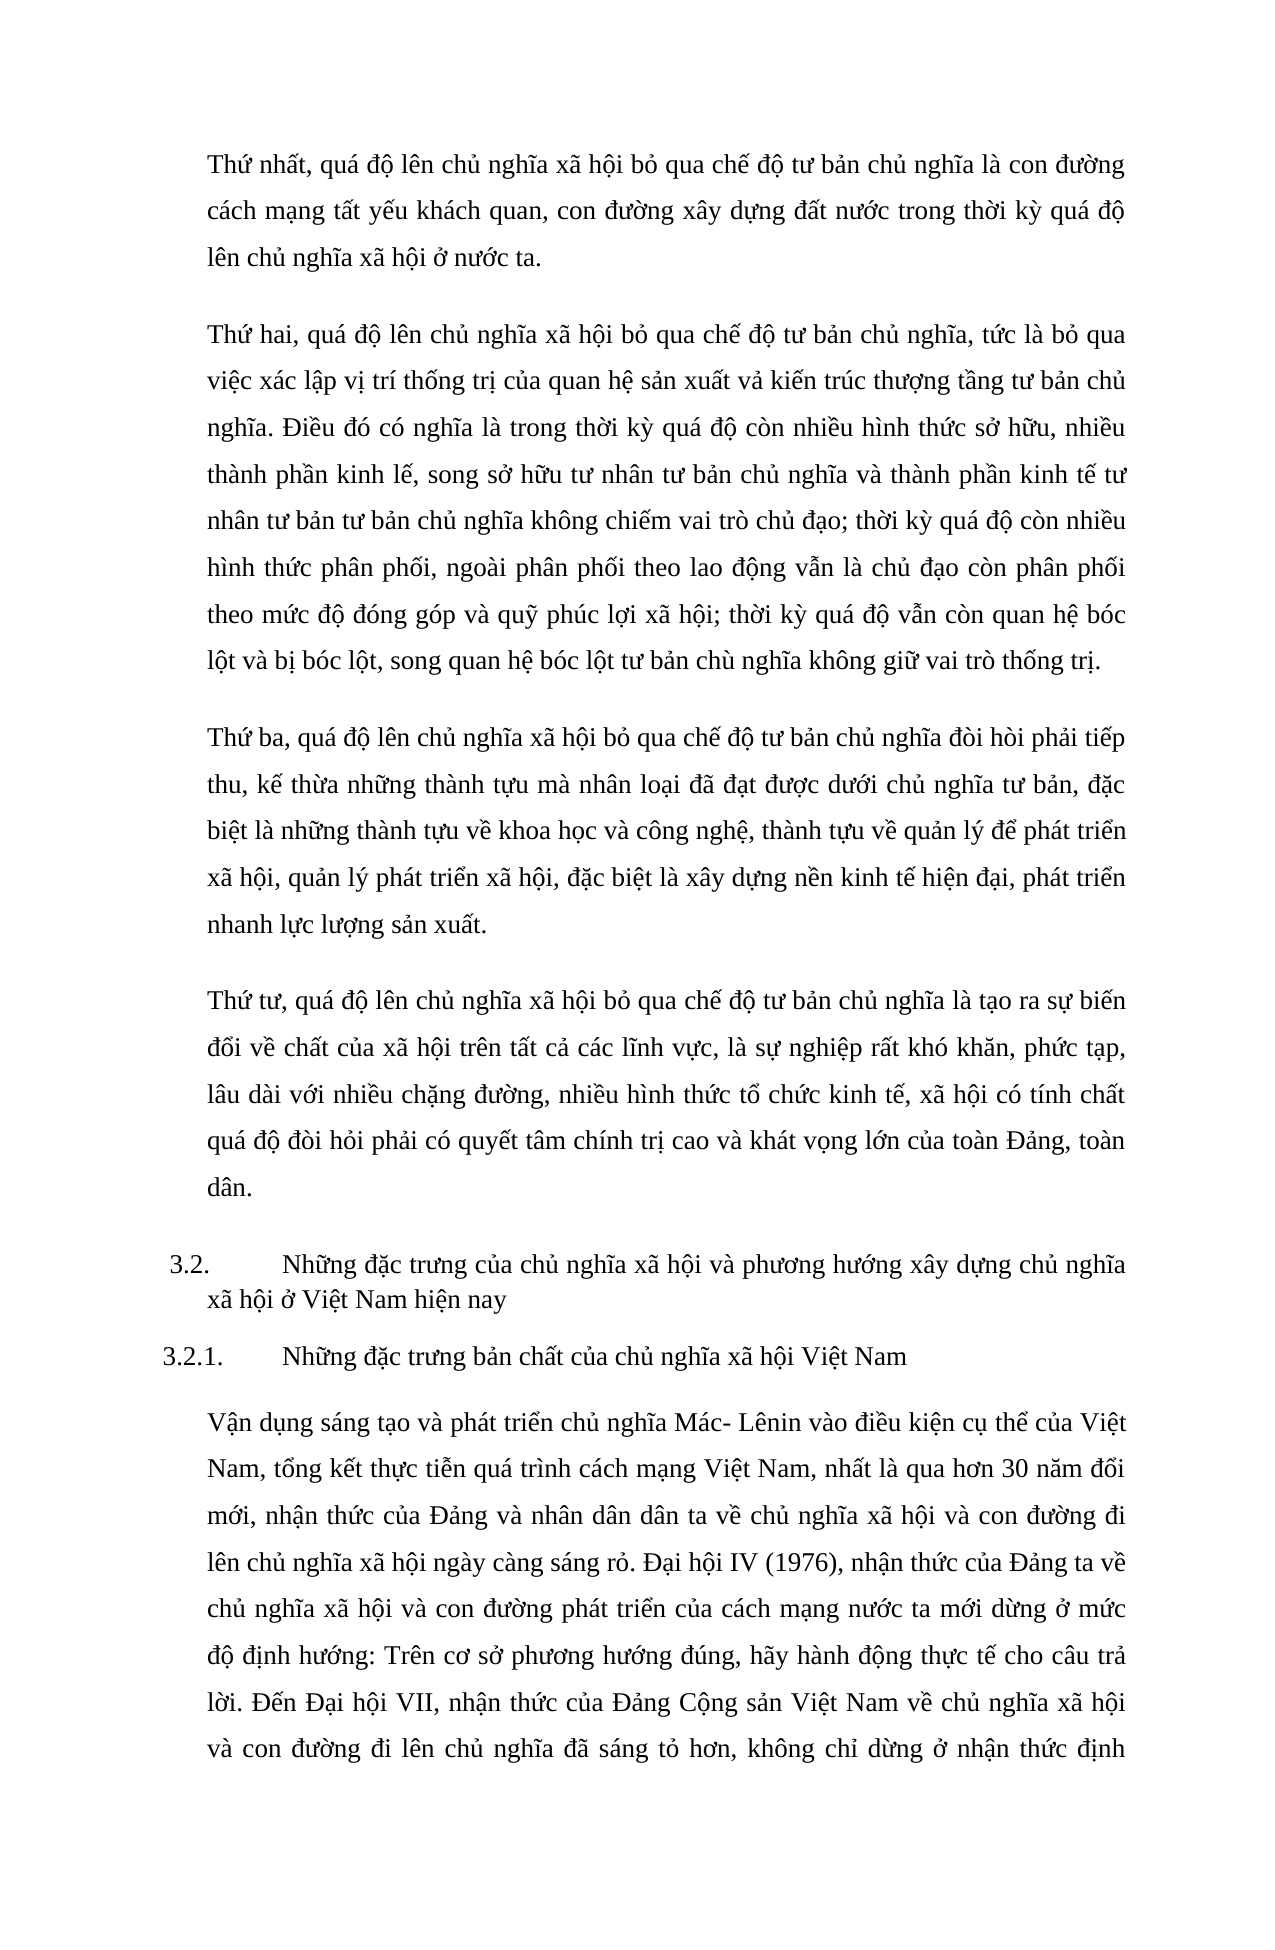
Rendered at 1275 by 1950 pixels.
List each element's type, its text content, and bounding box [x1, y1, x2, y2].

text Thứ ba, quá độ lên chủ nghĩa xã hội bỏ qua chế độ tư bản chủ nghĩa đòi hòi phải tiếp thu, kế thừa những thành tựu mà nhân loại đã đạt được dưới chủ nghĩa tư bản, đặc biệt là những thành tựu về khoa học và công nghệ, thành tựu về quản lý để phát triển xã hội, quản lý phát triển xã hội, đặc biệt là xây dựng nền kinh tế hiện đại, phát triển nhanh lực lượng sản xuất. [207, 721, 1127, 939]
text Thứ hai, quá độ lên chủ nghĩa xã hội bỏ qua chế độ tư bản chủ nghĩa, tức là bỏ qua việc xác lập vị trí thống trị của quan hệ sản xuất vả kiến trúc thượng tầng tư bản chủ nghĩa. Điều đó có nghĩa là trong thời kỳ quá độ còn nhiều hình thức sở hữu, nhiều thành phần kinh lế, song sở hữu tư nhân tư bản chủ nghĩa và thành phần kinh tế tư nhân tư bản tư bản chủ nghĩa không chiếm vai trò chủ đạo; thời kỳ quá độ còn nhiều hình thức phân phối, ngoài phân phối theo lao động vẫn là chủ đạo còn phân phối theo mức độ đóng góp và quỹ phúc lợi xã hội; thời kỳ quá độ vẫn còn quan hệ bóc lột và bị bóc lột, song quan hệ bóc lột tư bản chù nghĩa không giữ vai trò thống trị. [207, 318, 1127, 676]
text Thứ nhất, quá độ lên chủ nghĩa xã hội bỏ qua chế độ tư bản chủ nghĩa là con đường cách mạng tất yếu khách quan, con đường xây dựng đất nước trong thời kỳ quá độ lên chủ nghĩa xã hội ở nước ta. [207, 148, 1127, 272]
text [207, 1406, 1127, 1763]
subtitle Những đặc trưng bản chất của chủ nghĩa xã hội Việt Nam [162, 1340, 1127, 1371]
subtitle Những đặc trưng của chủ nghĩa xã hội và phương hướng xây dựng chủ nghĩa xã hội ở Việt Nam hiện nay [169, 1248, 1127, 1314]
text Thứ tư, quá độ lên chủ nghĩa xã hội bỏ qua chế độ tư bản chủ nghĩa là tạo ra sự biến đổi về chất của xã hội trên tất cả các lĩnh vực, là sự nghiệp rất khó khăn, phức tạp, lâu dài với nhiều chặng đường, nhiều hình thức tổ chức kinh tế, xã hội có tính chất quá độ đòi hỏi phải có quyết tâm chính trị cao và khát vọng lớn của toàn Đảng, toàn dân. [207, 984, 1127, 1202]
